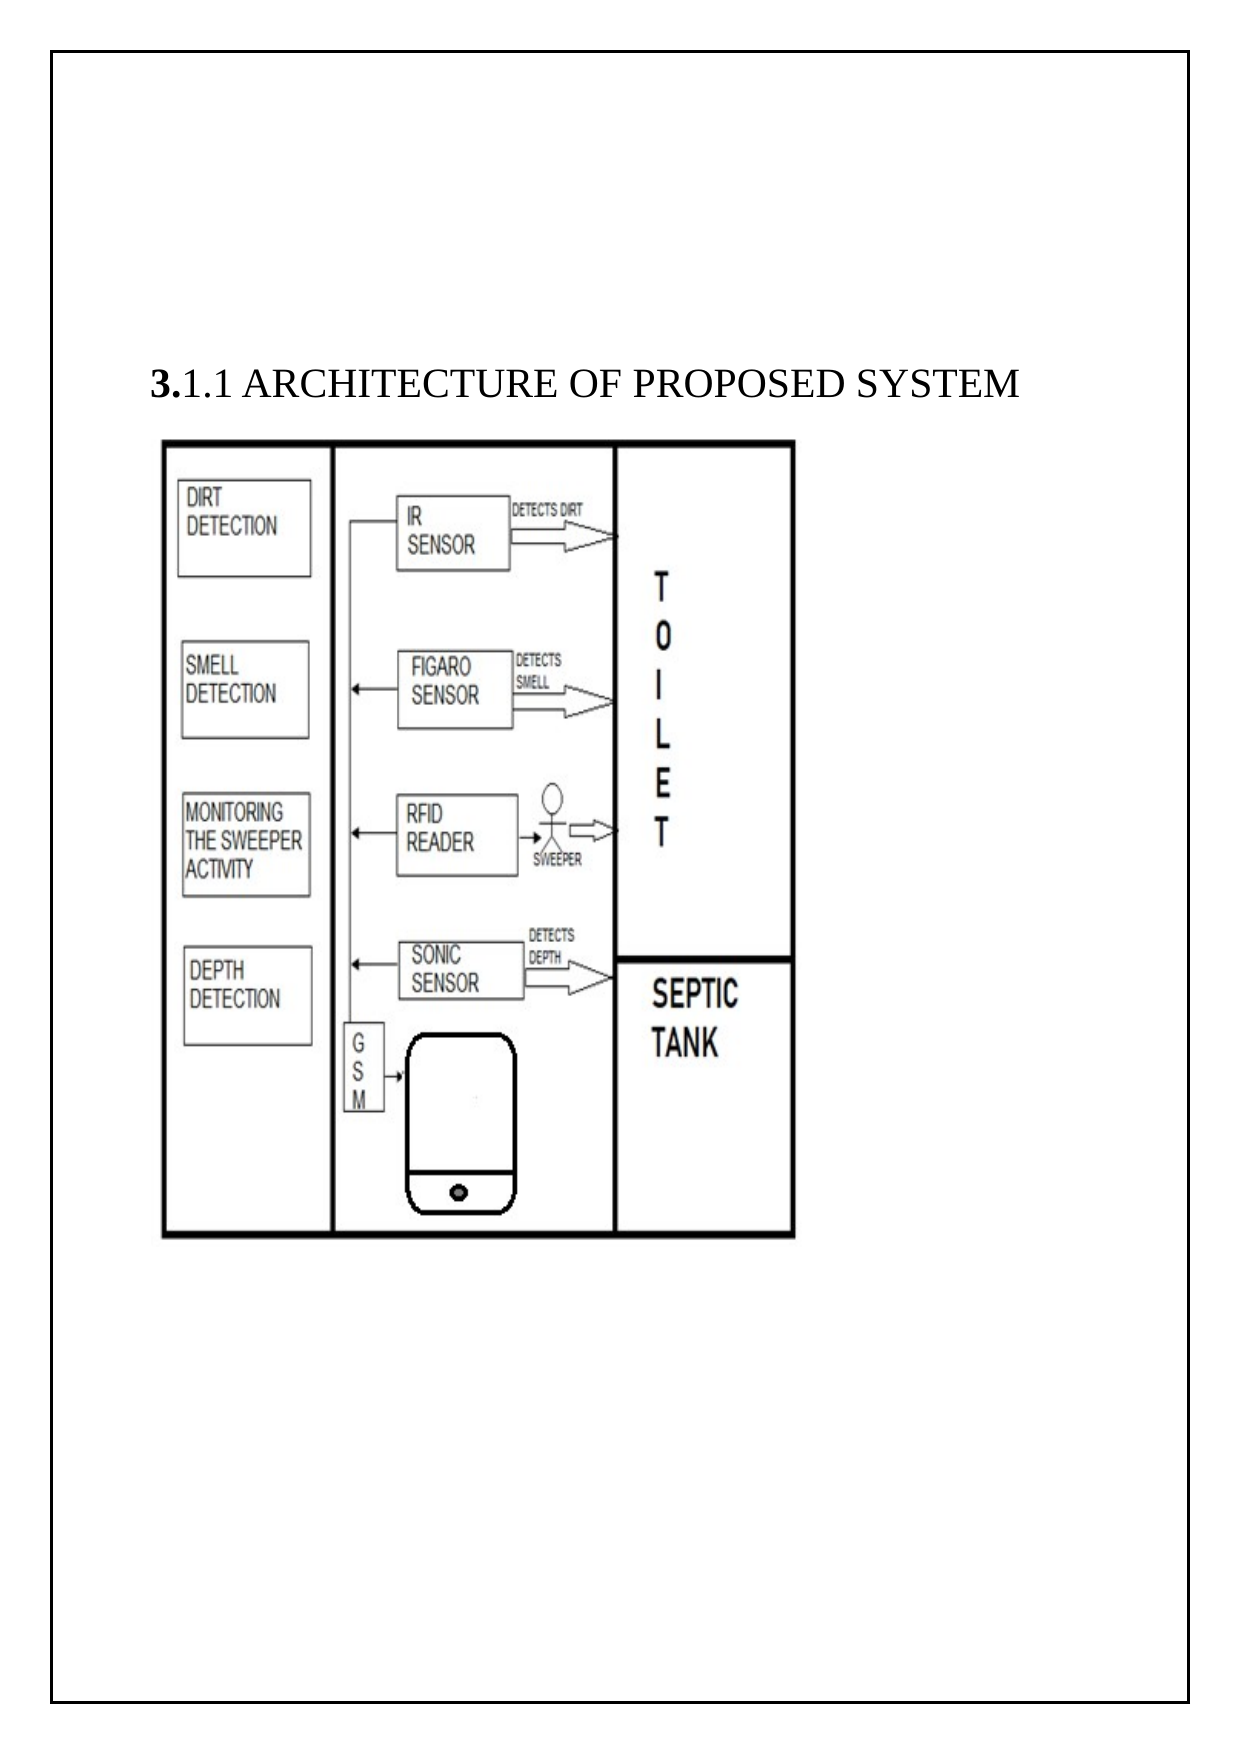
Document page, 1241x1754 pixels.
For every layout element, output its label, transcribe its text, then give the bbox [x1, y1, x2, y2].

picture [150, 426, 808, 1247]
text 3.1.1 ARCHITECTURE OF PROPOSED SYSTEM [150, 358, 1090, 406]
